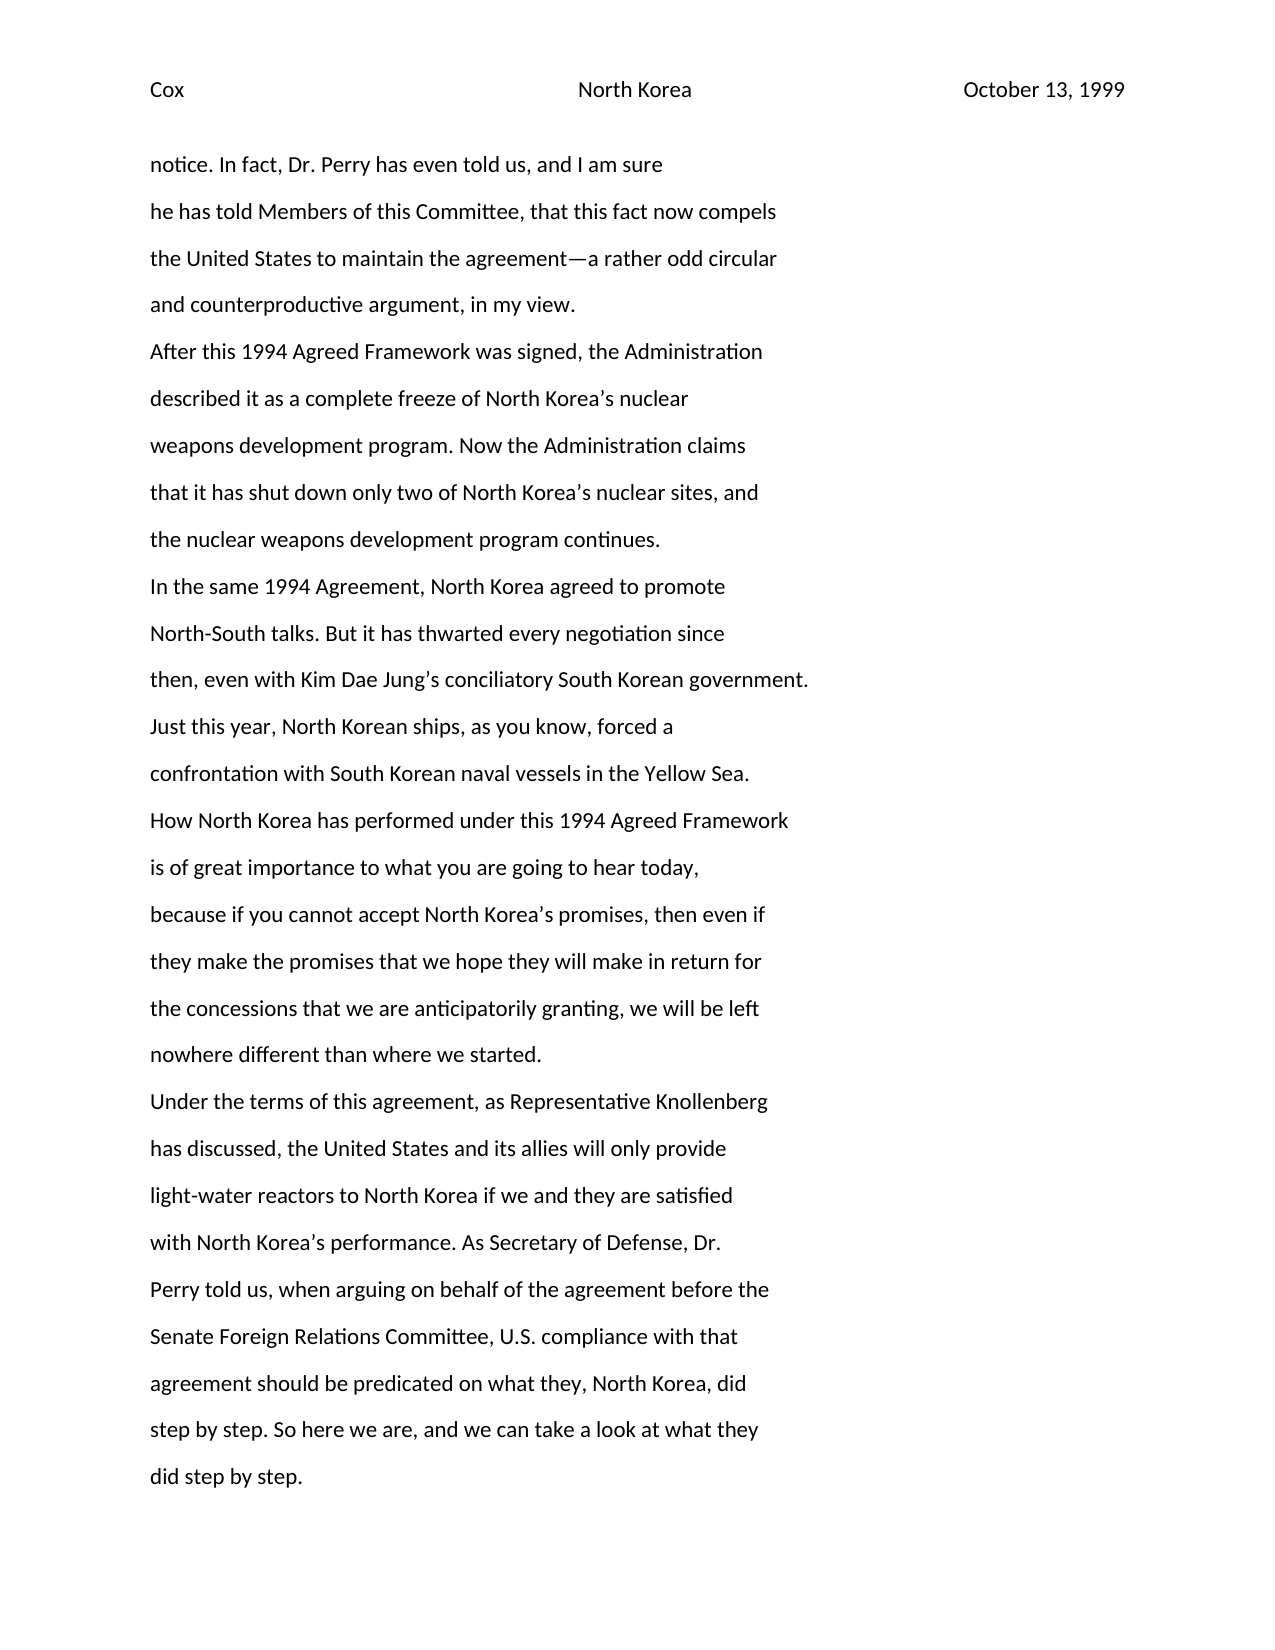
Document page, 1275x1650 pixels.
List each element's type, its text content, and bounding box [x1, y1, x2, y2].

text Senate Foreign Relations Committee, U.S. compliance with that [150, 1322, 1125, 1350]
text the concessions that we are anticipatorily granting, we will be left [150, 994, 1125, 1022]
text Under the terms of this agreement, as Representative Knollenberg [150, 1087, 1125, 1116]
text After this 1994 Agreed Framework was signed, the Administration [150, 337, 1125, 366]
text weapons development program. Now the Administration claims [150, 431, 1125, 459]
text Perry told us, when arguing on behalf of the agreement before the [150, 1275, 1125, 1303]
text and counterproductive argument, in my view. [150, 291, 1125, 319]
text How North Korea has performed under this 1994 Agreed Framework [150, 806, 1125, 834]
text agreement should be predicated on what they, North Korea, did [150, 1369, 1125, 1397]
text then, even with Kim Dae Jung’s conciliatory South Korean government. [150, 666, 1125, 694]
text North-South talks. But it has thwarted every negotiation since [150, 619, 1125, 647]
text step by step. So here we are, and we can take a look at what they [150, 1416, 1125, 1444]
text with North Korea’s performance. As Secretary of Defense, Dr. [150, 1228, 1125, 1256]
text nowhere different than where we started. [150, 1041, 1125, 1069]
text notice. In fact, Dr. Perry has even told us, and I am sure [150, 150, 1125, 178]
text light-water reactors to North Korea if we and they are satisfied [150, 1181, 1125, 1209]
text is of great importance to what you are going to hear today, [150, 853, 1125, 881]
text did step by step. [150, 1462, 1125, 1491]
text In the same 1994 Agreement, North Korea agreed to promote [150, 572, 1125, 600]
text described it as a complete freeze of North Korea’s nuclear [150, 384, 1125, 412]
text has discussed, the United States and its allies will only provide [150, 1134, 1125, 1162]
text the nuclear weapons development program continues. [150, 525, 1125, 553]
text the United States to maintain the agreement—a rather odd circular [150, 244, 1125, 272]
text because if you cannot accept North Korea’s promises, then even if [150, 900, 1125, 928]
text Just this year, North Korean ships, as you know, forced a [150, 712, 1125, 741]
text confrontation with South Korean naval vessels in the Yellow Sea. [150, 759, 1125, 787]
text he has told Members of this Committee, that this fact now compels [150, 197, 1125, 225]
text that it has shut down only two of North Korea’s nuclear sites, and [150, 478, 1125, 506]
text they make the promises that we hope they will make in return for [150, 947, 1125, 975]
